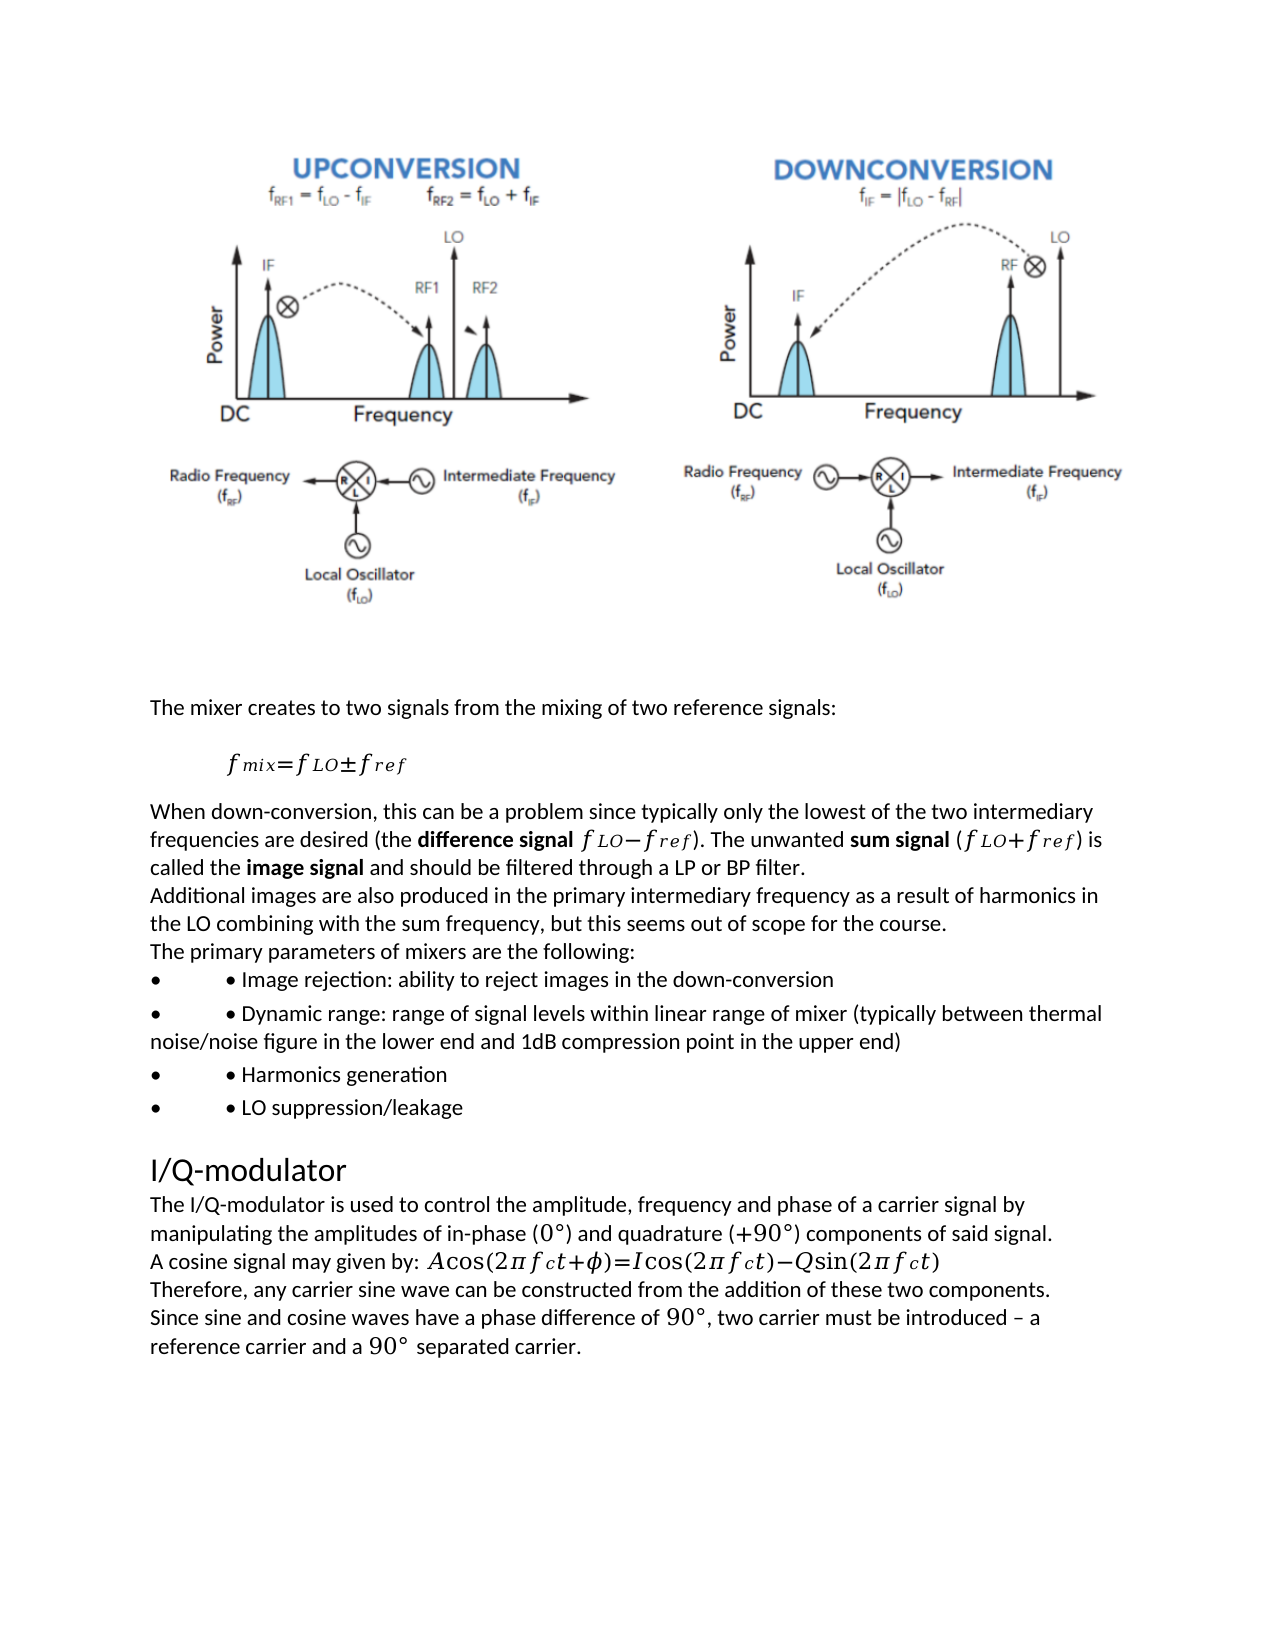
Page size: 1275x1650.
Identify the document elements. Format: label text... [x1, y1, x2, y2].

text When down-conversion, this can be a problem since typically only the lowest of the two intermediary frequencies are desired (the difference signal 𝑓𝐿𝑂−𝑓𝑟𝑒𝑓). The unwanted sum signal (𝑓𝐿𝑂+𝑓𝑟𝑒𝑓) is called the image signal and should be filtered through a LP or BP filter. [150, 797, 1125, 881]
text Since sine and cosine waves have a phase difference of 90°, two carrier must be introduced – a reference carrier and a 90° separated carrier. [150, 1303, 1125, 1360]
text The primary parameters of mixers are the following: [150, 937, 1125, 965]
text 𝑓𝑚𝑖𝑥=𝑓𝐿𝑂±𝑓𝑟𝑒𝑓 [150, 749, 1125, 777]
list • Dynamic range: range of signal levels within linear range of mixer (typically between thermal noise/noise figure in the lower end and 1dB compression point in the upper end) [150, 999, 1125, 1055]
text I/Q-modulator [150, 1149, 1125, 1190]
list • Harmonics generation [150, 1060, 1125, 1088]
text Additional images are also produced in the primary intermediary frequency as a result of harmonics in the LO combining with the sum frequency, but this seems out of scope for the course. [150, 881, 1125, 937]
text A cosine signal may given by: 𝐴cos(2𝜋𝑓𝑐𝑡+𝜙)=𝐼cos(2𝜋𝑓𝑐𝑡)−𝑄sin(2𝜋𝑓𝑐𝑡) [150, 1247, 1125, 1275]
list • LO suppression/leakage [150, 1093, 1125, 1121]
text Therefore, any carrier sine wave can be constructed from the addition of these two components. [150, 1275, 1125, 1303]
text The I/Q-modulator is used to control the amplitude, frequency and phase of a carrier signal by manipulating the amplitudes of in-phase (0°) and quadrature (+90°) components of said signal. [150, 1190, 1125, 1247]
text The mixer creates to two signals from the mixing of two reference signals: [150, 693, 1125, 721]
list • Image rejection: ability to reject images in the down-conversion [150, 965, 1125, 993]
